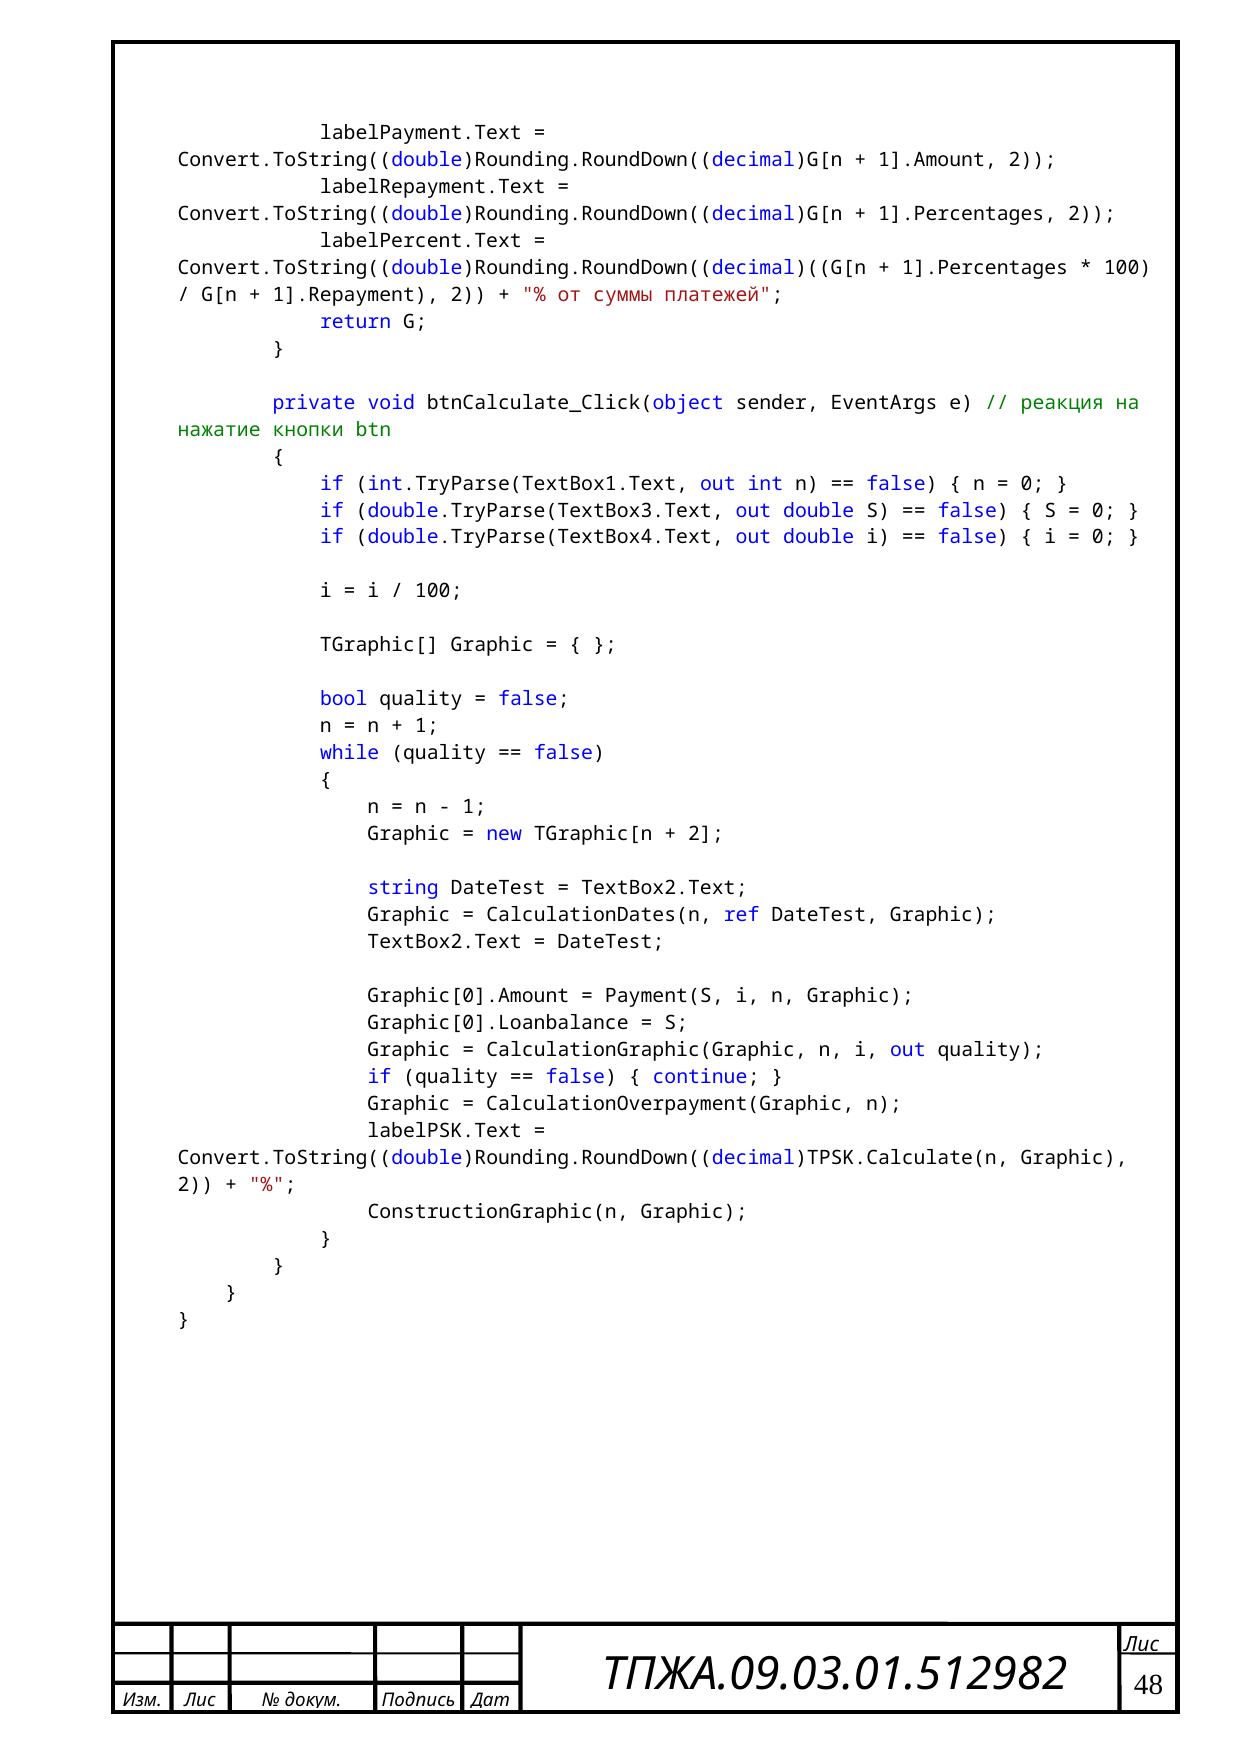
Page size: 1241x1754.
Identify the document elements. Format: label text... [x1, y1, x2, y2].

text СonstructionGraphic(n, Graphic); [177, 1197, 1152, 1224]
text } [177, 1305, 1152, 1332]
text Graphic = CalculationOverpayment(Graphic, n); [177, 1089, 1152, 1116]
text if (double.TryParse(TextBox4.Text, out double i) == false) { i = 0; } [177, 523, 1152, 550]
text Graphic = СalculationGraphic(Graphic, n, i, out quality); [177, 1035, 1152, 1062]
text { [177, 766, 1152, 793]
text } [177, 1251, 1152, 1278]
text if (double.TryParse(TextBox3.Text, out double S) == false) { S = 0; } [177, 496, 1152, 523]
text TGraphic[] Graphic = { }; [177, 631, 1152, 658]
text string DateTest = TextBox2.Text; [177, 873, 1152, 901]
text if (quality == false) { continue; } [177, 1062, 1152, 1089]
text Graphic[0].Amount = Payment(S, i, n, Graphic); [177, 981, 1152, 1008]
text private void btnCalculate_Click(object sender, EventArgs e) // реакция на нажатие кнопки btn [177, 388, 1152, 442]
text labelPayment.Text = Convert.ToString((double)Rounding.RoundDown((decimal)G[n + 1].Amount, 2)); [177, 118, 1152, 172]
text if (int.TryParse(TextBox1.Text, out int n) == false) { n = 0; } [177, 469, 1152, 496]
text } [177, 1278, 1152, 1305]
text return G; [177, 307, 1152, 334]
text labelRepayment.Text = Convert.ToString((double)Rounding.RoundDown((decimal)G[n + 1].Percentages, 2)); [177, 172, 1152, 226]
text bool quality = false; [177, 685, 1152, 712]
text labelPSK.Text = Convert.ToString((double)Rounding.RoundDown((decimal)TPSK.Calculate(n, Graphic), 2)) + "%"; [177, 1116, 1152, 1197]
text } [177, 334, 1152, 361]
text { [177, 442, 1152, 469]
text i = i / 100; [177, 577, 1152, 604]
text while (quality == false) [177, 739, 1152, 766]
text TextBox2.Text = DateTest; [177, 927, 1152, 954]
text n = n - 1; [177, 793, 1152, 819]
text n = n + 1; [177, 712, 1152, 739]
text } [177, 1224, 1152, 1251]
text Graphic = new TGraphic[n + 2]; [177, 819, 1152, 847]
text Graphic[0].Loanbalance = S; [177, 1008, 1152, 1035]
text labelPercent.Text = Convert.ToString((double)Rounding.RoundDown((decimal)((G[n + 1].Percentages * 100) / G[n + 1].Repayment), 2)) + "% от суммы платежей"; [177, 226, 1152, 307]
text Graphic = СalculationDates(n, ref DateTest, Graphic); [177, 901, 1152, 927]
